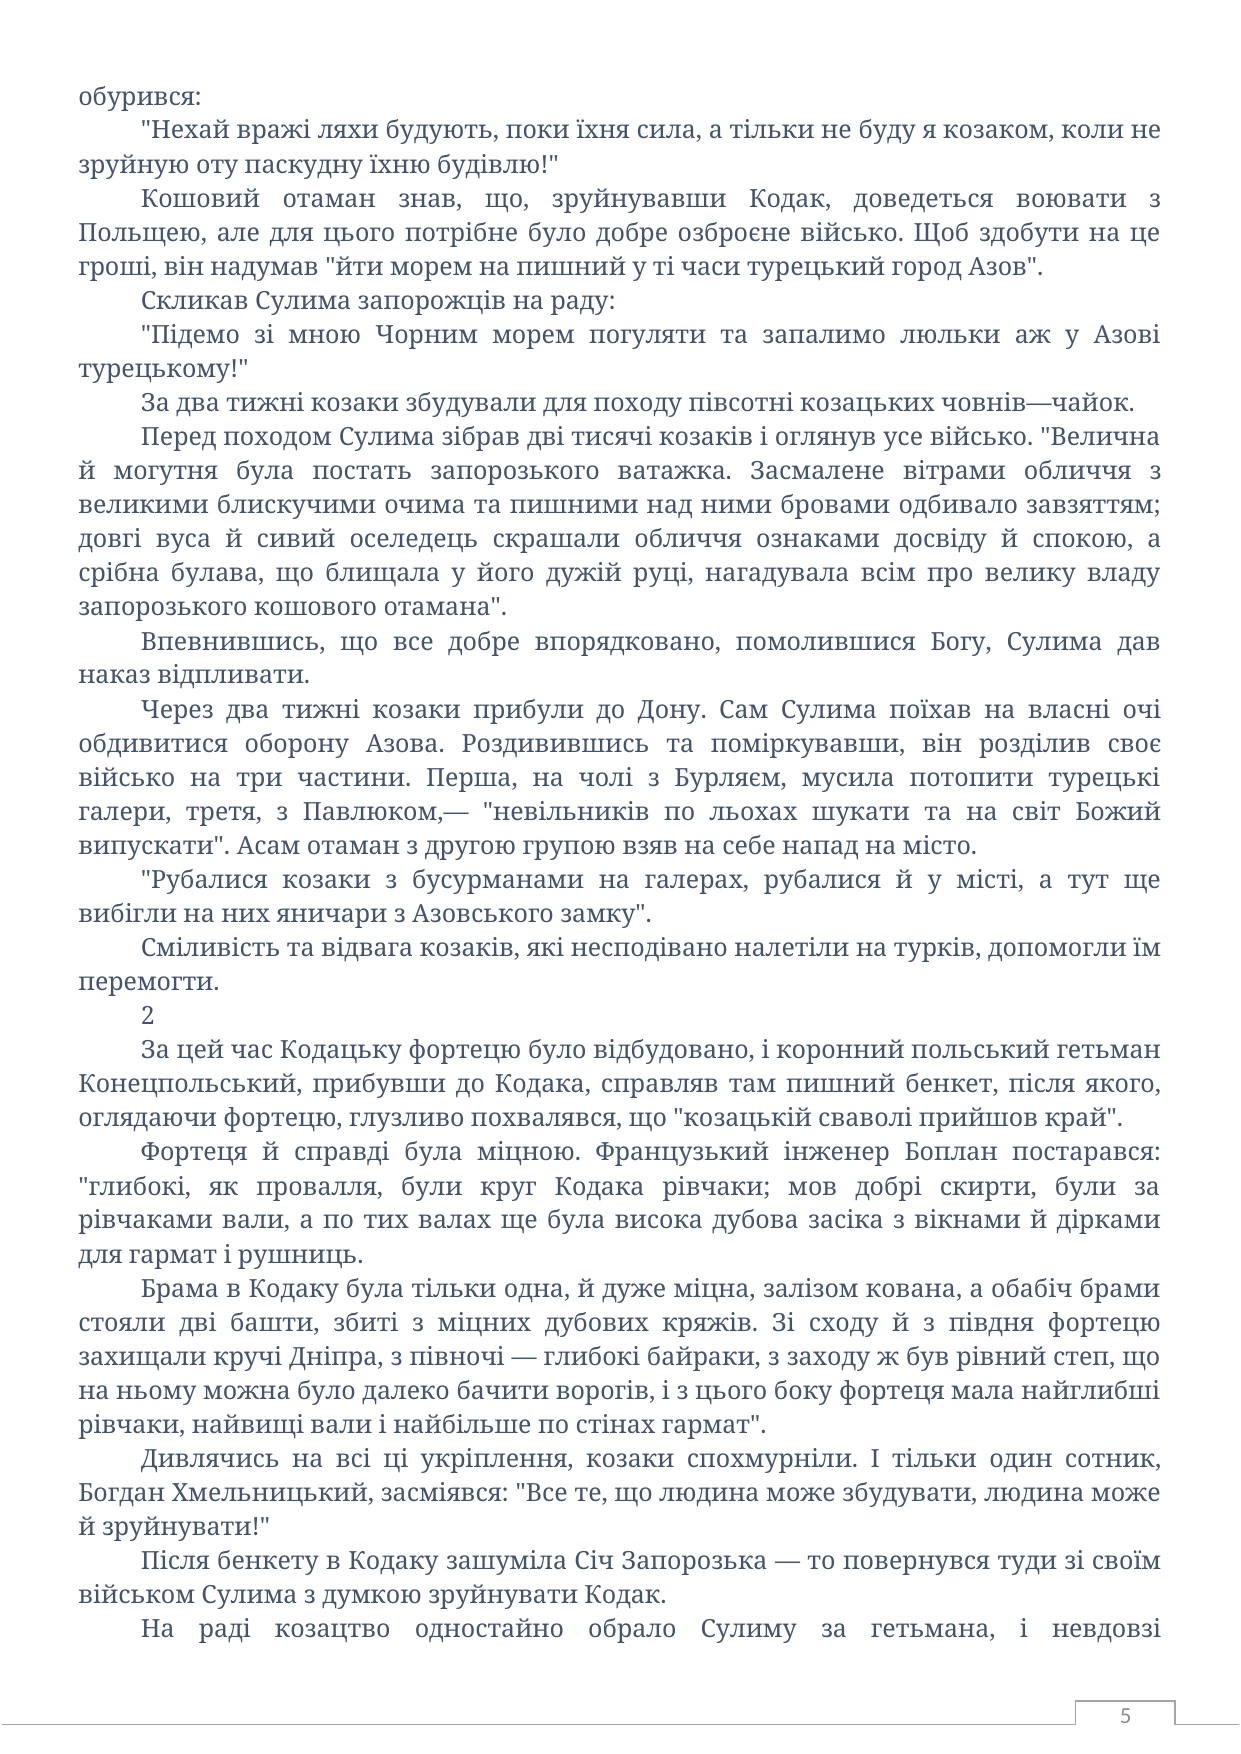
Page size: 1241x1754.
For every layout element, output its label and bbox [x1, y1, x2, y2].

table_header [75, 75, 1165, 1648]
